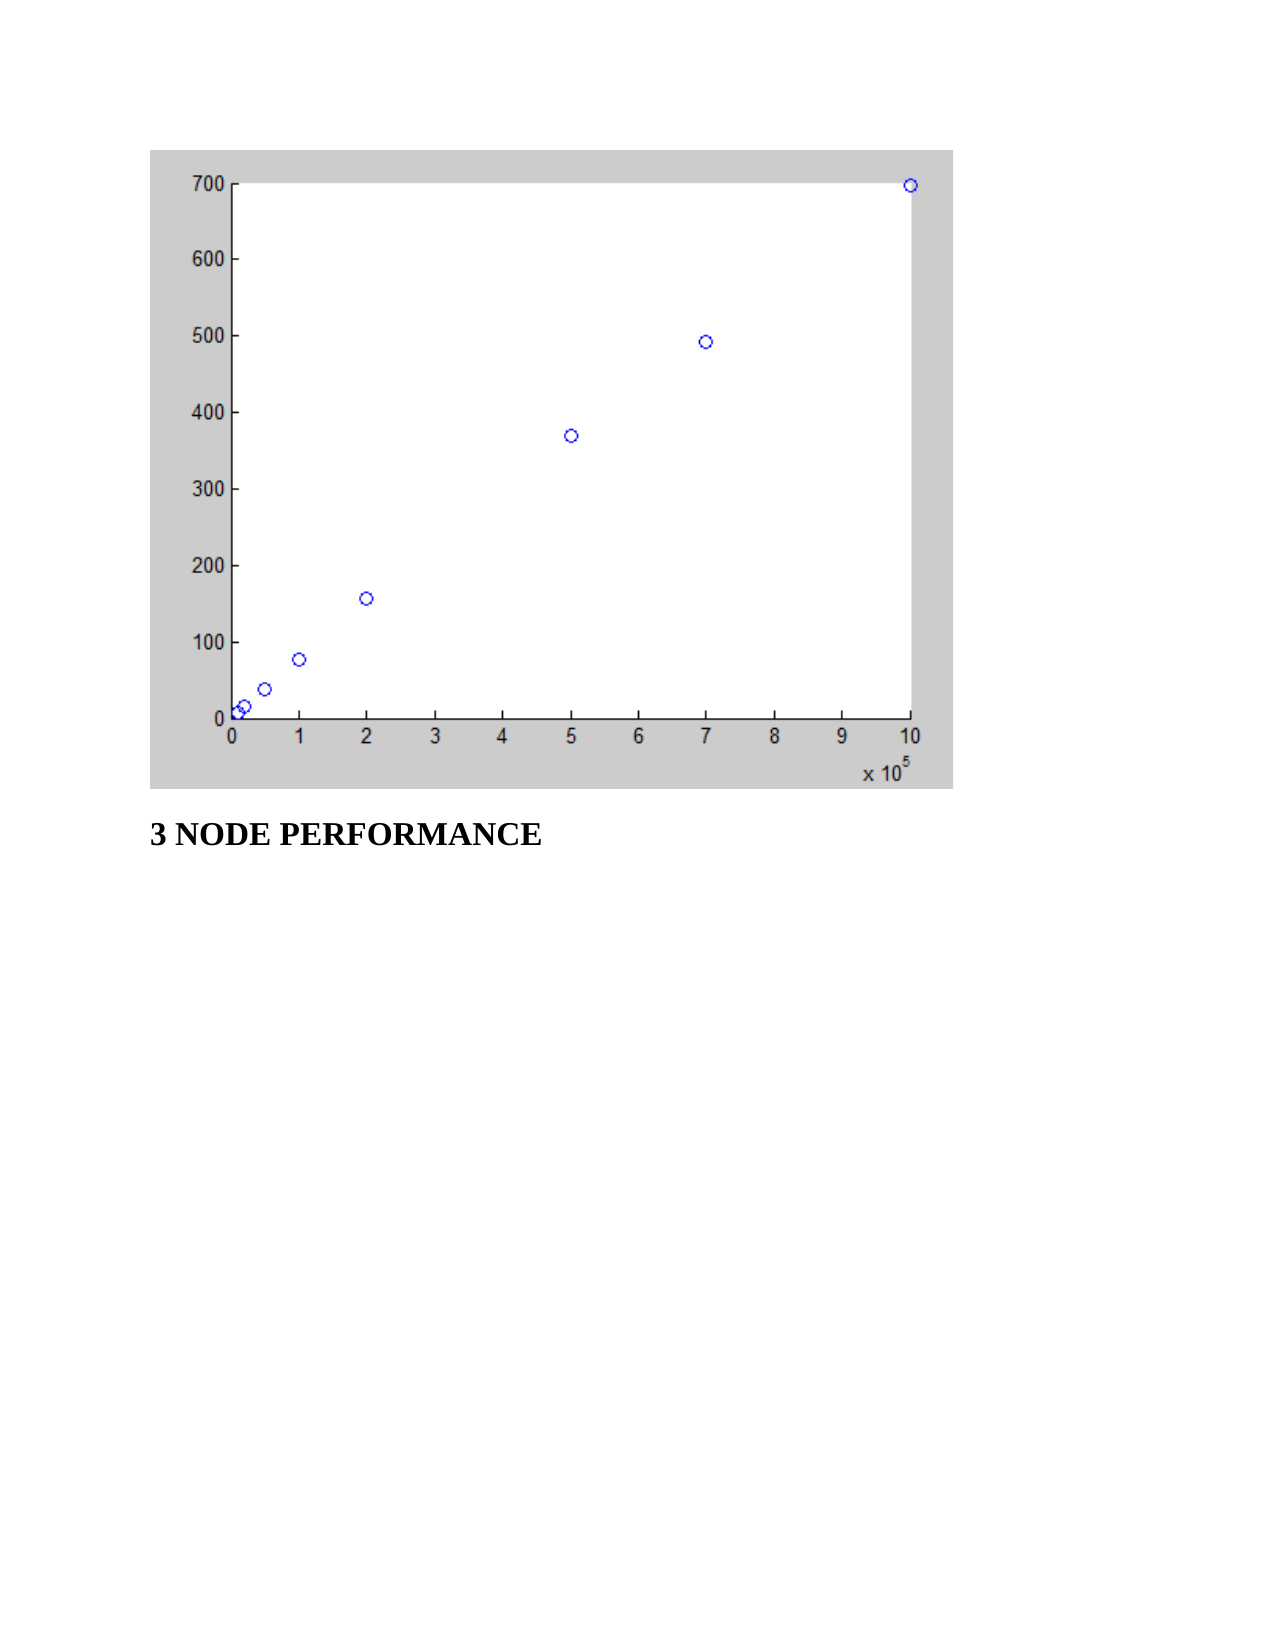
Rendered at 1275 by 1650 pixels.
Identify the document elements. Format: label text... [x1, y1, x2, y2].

text 3 NODE PERFORMANCE [150, 814, 1125, 852]
picture [150, 150, 954, 789]
